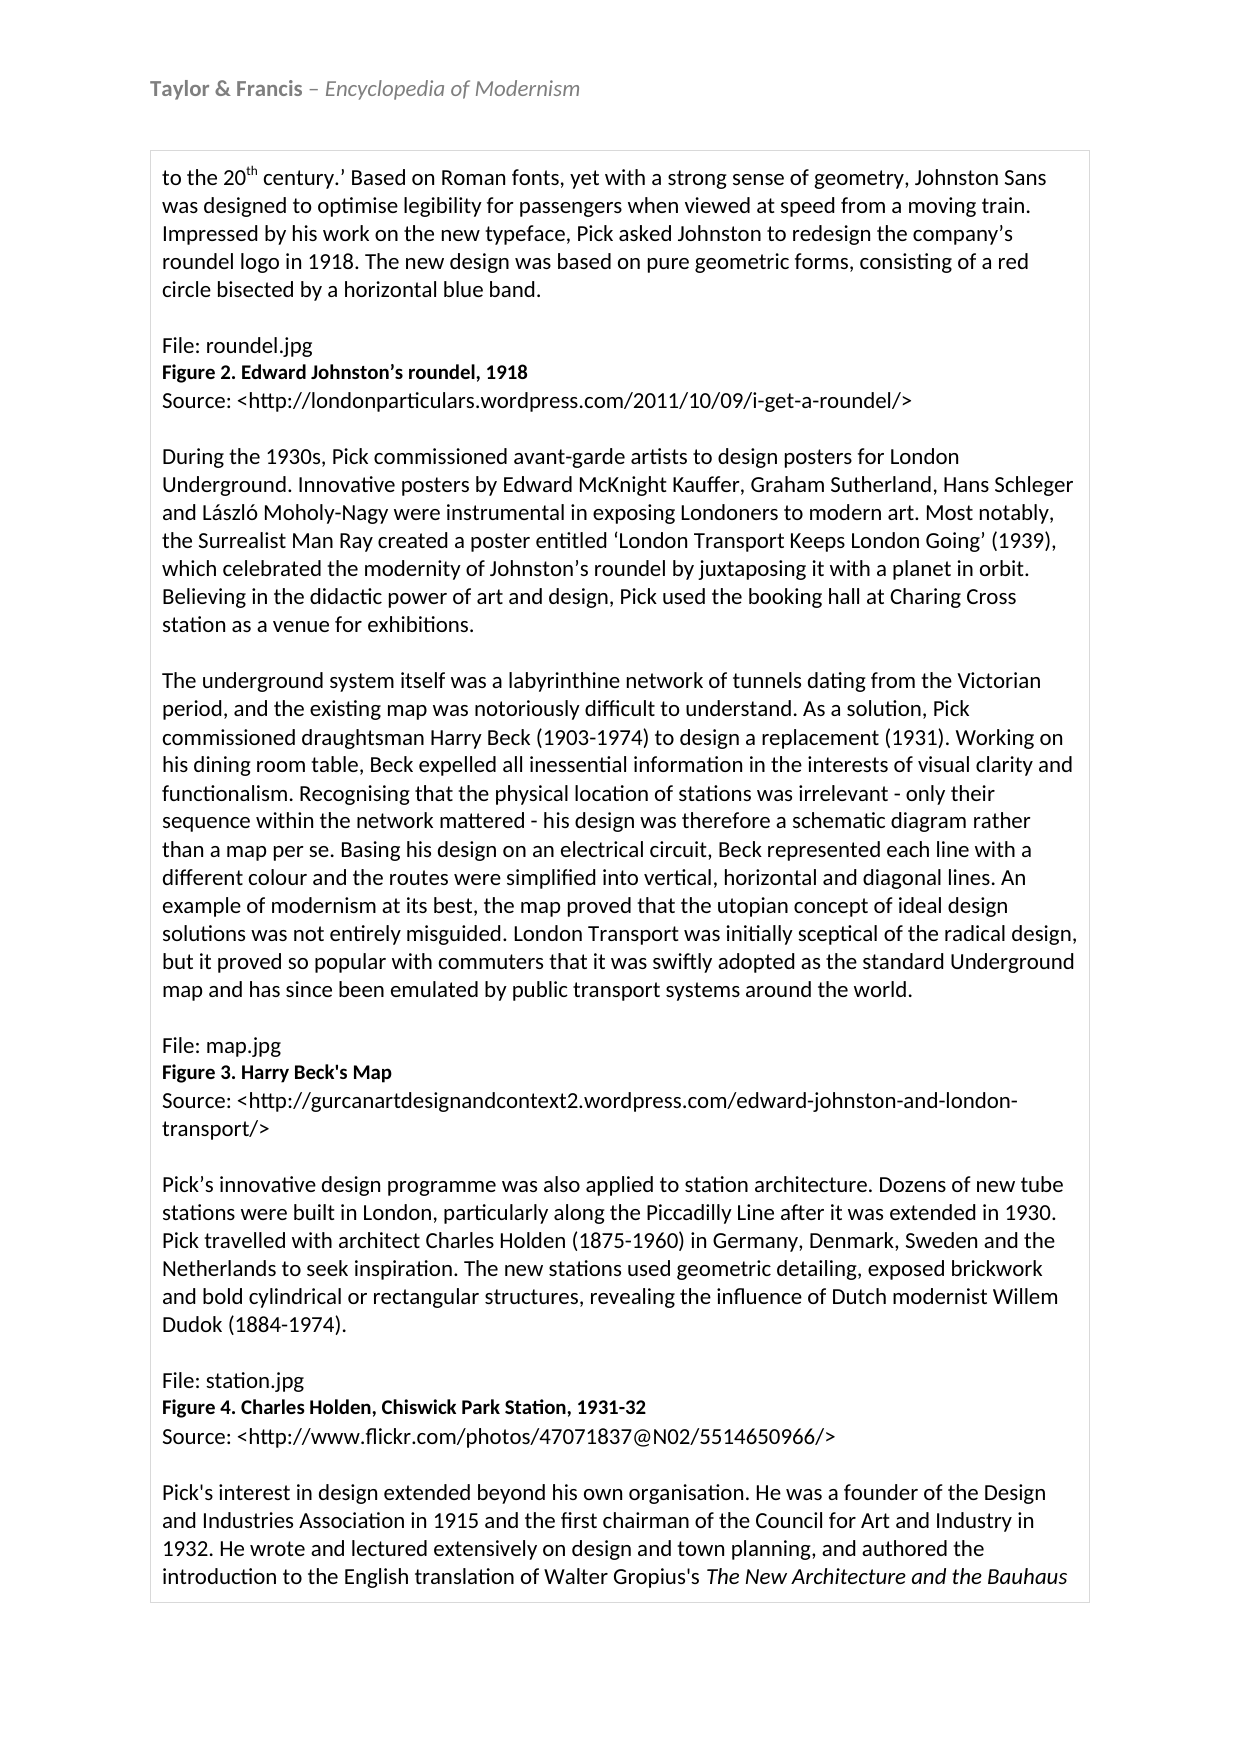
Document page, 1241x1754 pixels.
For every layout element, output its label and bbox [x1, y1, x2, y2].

table_cell [151, 151, 1089, 1602]
